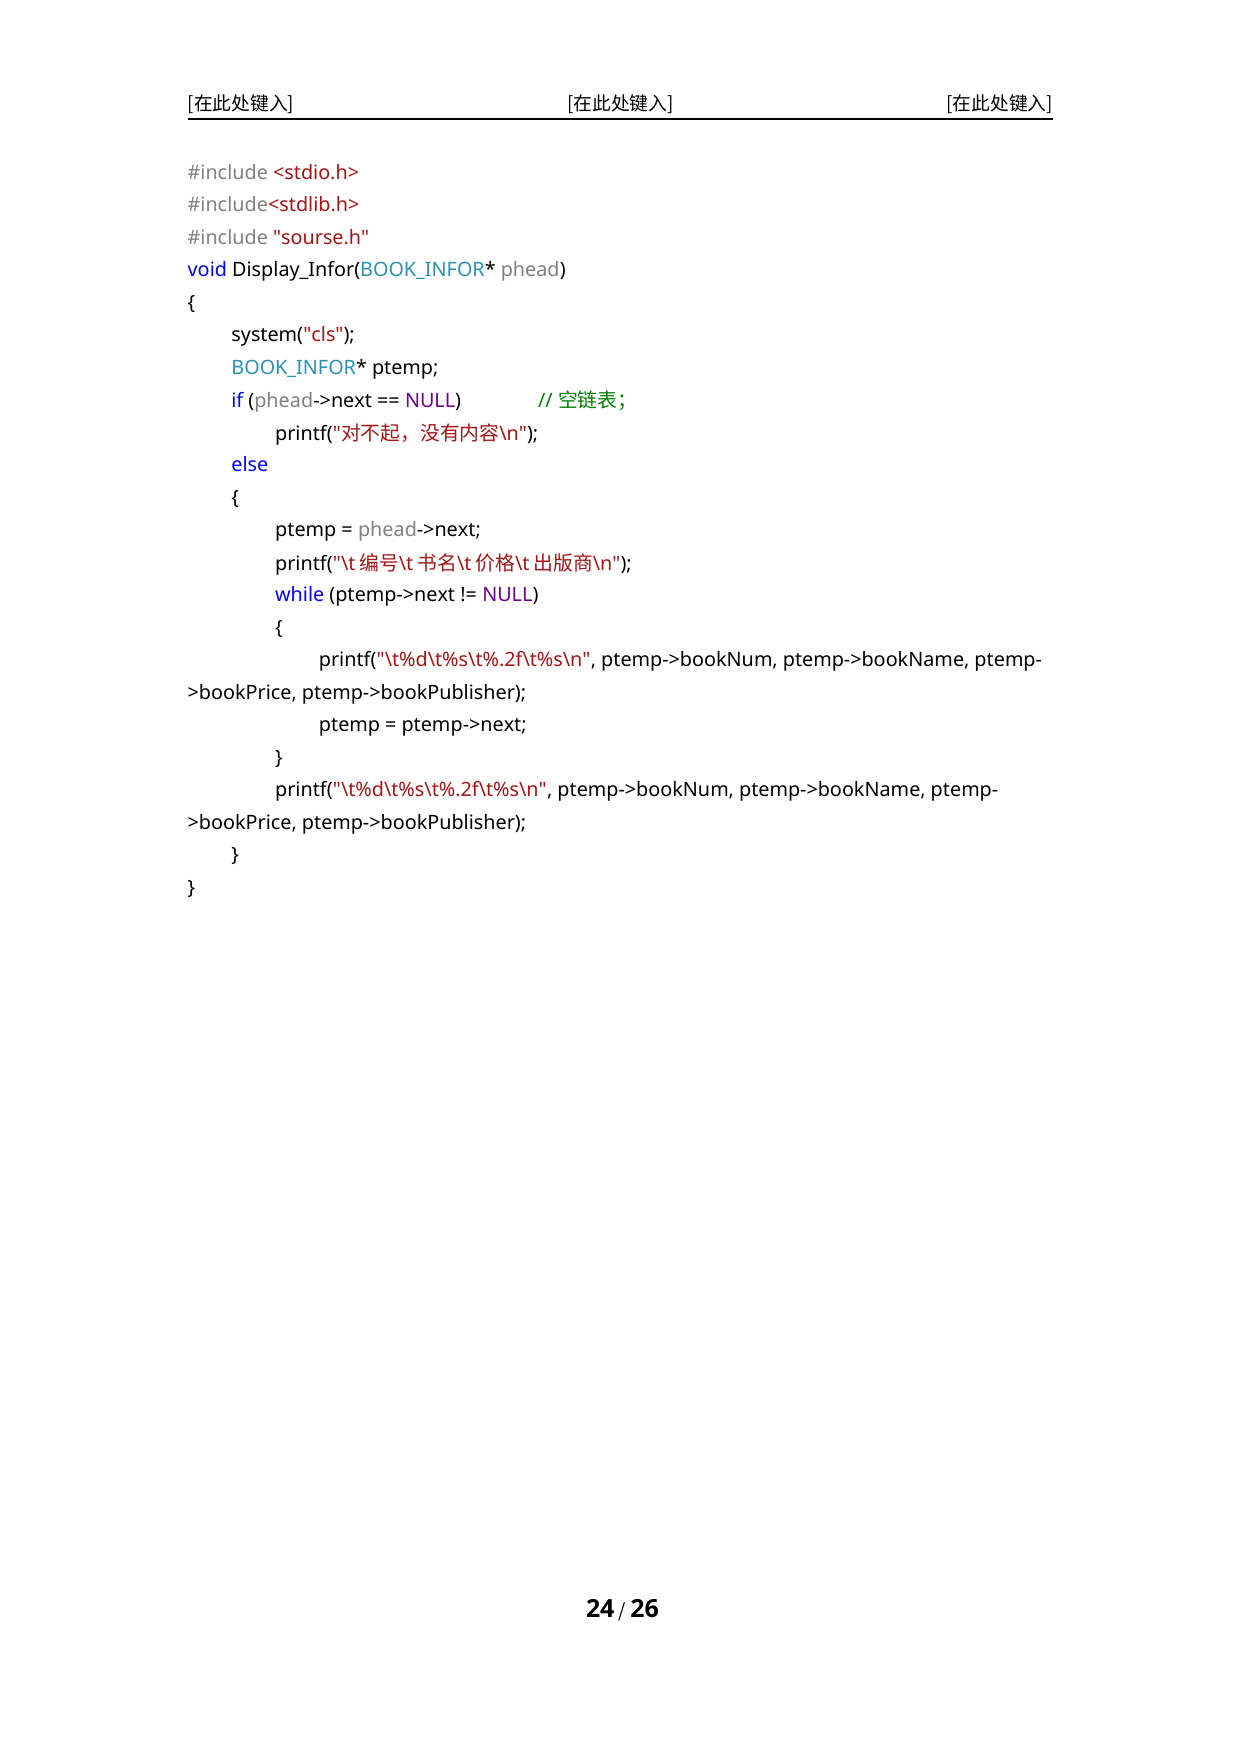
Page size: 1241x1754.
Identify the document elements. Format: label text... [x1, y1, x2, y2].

text #include<stdlib.h> [187, 188, 1053, 221]
text else [187, 448, 1053, 481]
text { [187, 481, 1053, 513]
text } [187, 871, 1053, 903]
text system("cls"); [187, 318, 1053, 351]
text #include <stdio.h> [187, 156, 1053, 188]
text BOOK_INFOR* ptemp; [187, 351, 1053, 383]
text if (phead->next == NULL) // 空链表； [187, 383, 1053, 416]
text } [187, 741, 1053, 773]
text void Display_Infor(BOOK_INFOR* phead) [187, 253, 1053, 286]
text while (ptemp->next != NULL) [187, 578, 1053, 611]
text #include "sourse.h" [187, 221, 1053, 253]
text { [187, 611, 1053, 643]
text printf("\t编号\t书名\t价格\t出版商\n"); [187, 546, 1053, 578]
text printf("对不起，没有内容\n"); [187, 416, 1053, 448]
text { [187, 286, 1053, 318]
text ptemp = phead->next; [187, 513, 1053, 546]
text ptemp = ptemp->next; [187, 708, 1053, 741]
text printf("\t%d\t%s\t%.2f\t%s\n", ptemp->bookNum, ptemp->bookName, ptemp->bookPrice, ptemp->bookPublisher); [187, 773, 1053, 838]
text } [187, 838, 1053, 871]
text printf("\t%d\t%s\t%.2f\t%s\n", ptemp->bookNum, ptemp->bookName, ptemp->bookPrice, ptemp->bookPublisher); [187, 643, 1053, 708]
